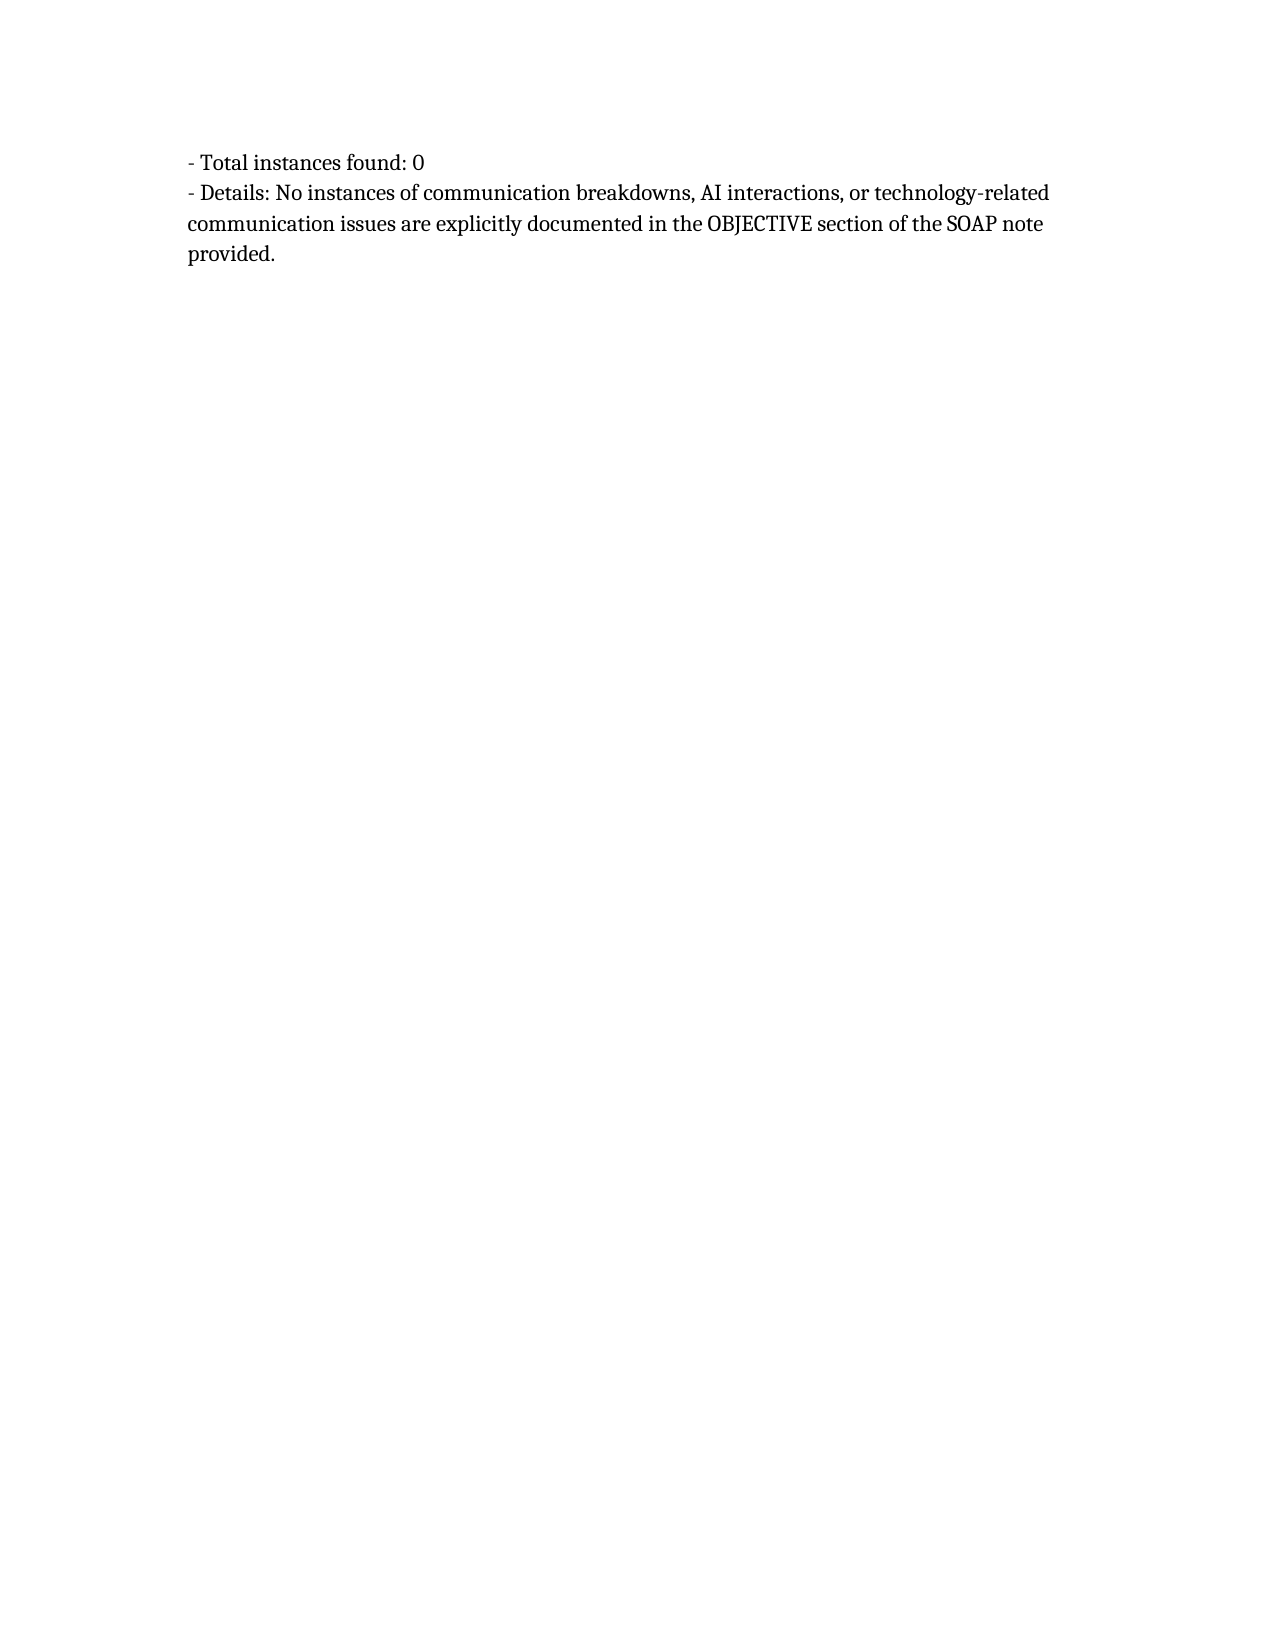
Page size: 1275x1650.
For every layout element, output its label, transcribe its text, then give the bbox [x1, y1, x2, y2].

text - Total instances found: 0 - Details: No instances of communication breakdowns, AI interactions, or technology-related communication issues are explicitly documented in the OBJECTIVE section of the SOAP note provided. [187, 150, 1087, 267]
